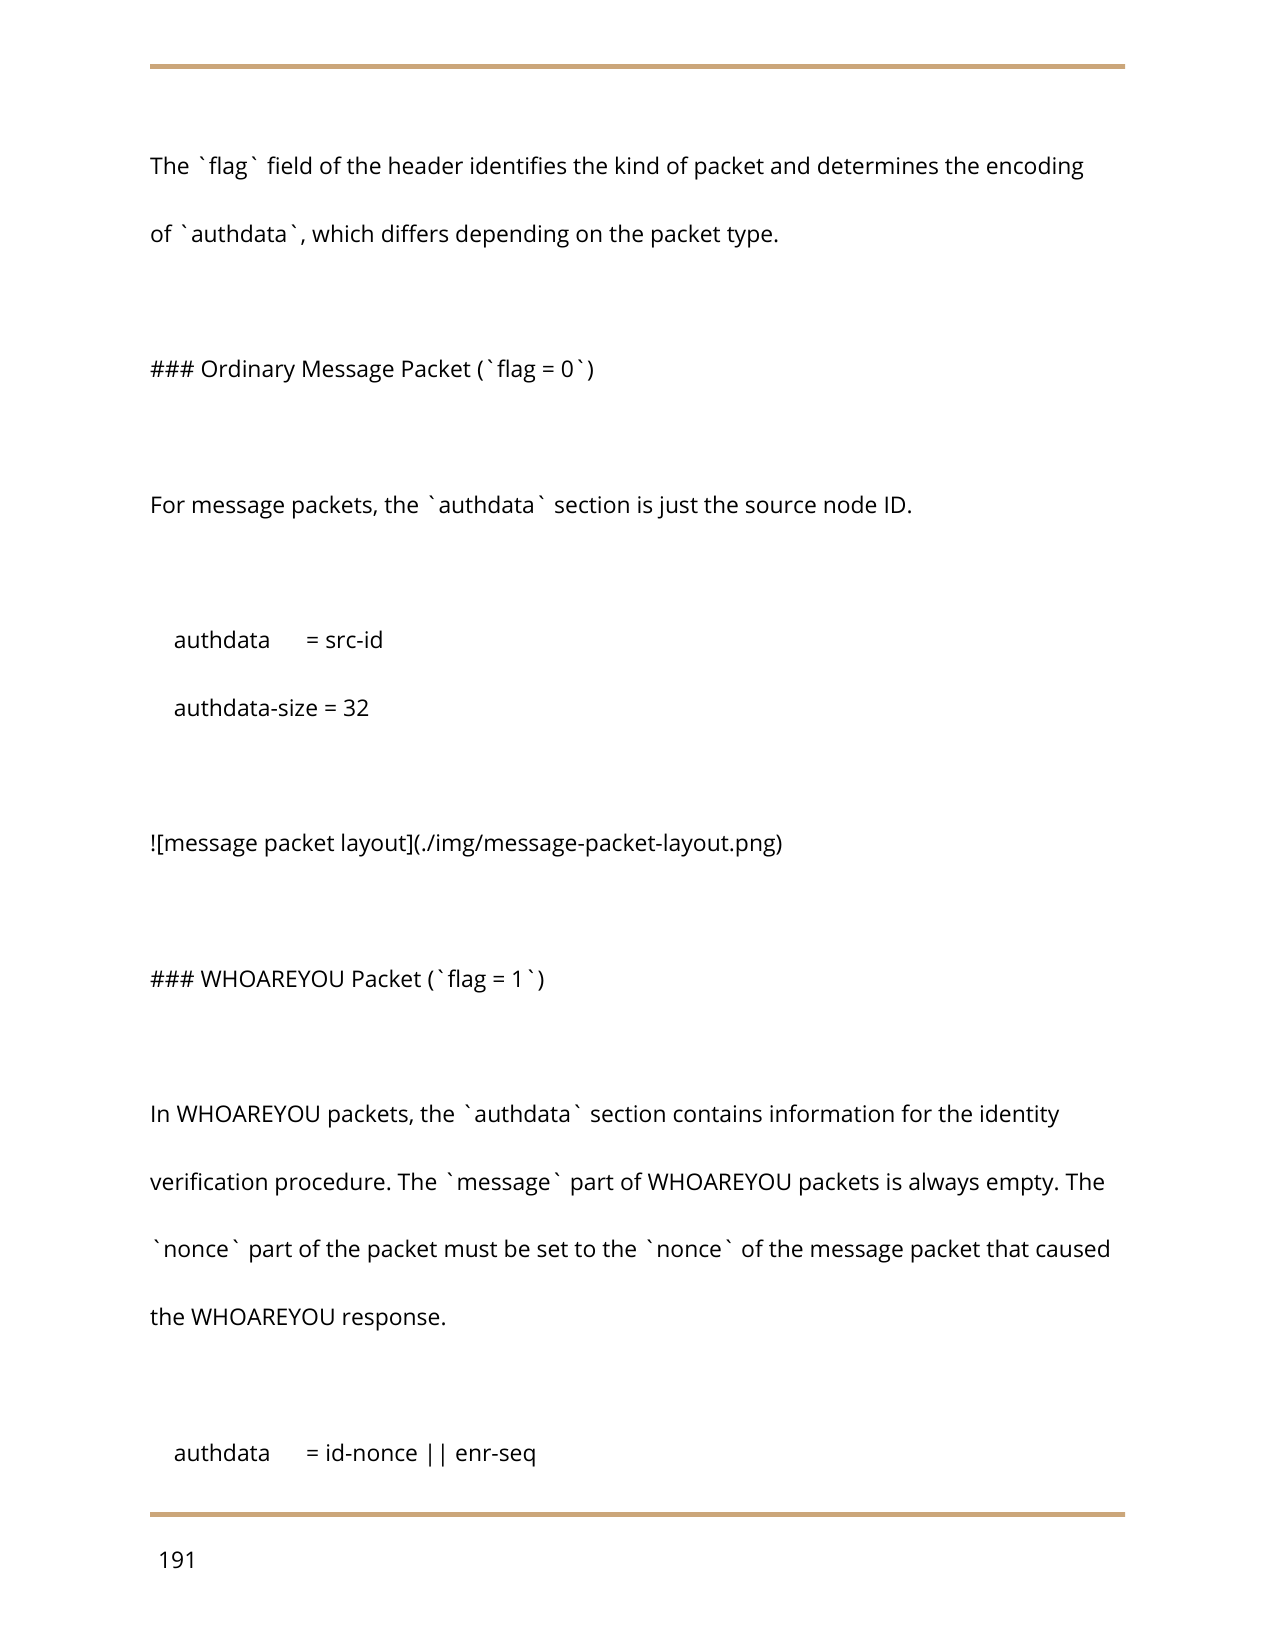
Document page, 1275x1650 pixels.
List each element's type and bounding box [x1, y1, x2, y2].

picture [150, 1512, 1125, 1517]
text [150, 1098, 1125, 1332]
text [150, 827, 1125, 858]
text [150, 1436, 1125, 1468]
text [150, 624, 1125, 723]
picture [150, 64, 1125, 69]
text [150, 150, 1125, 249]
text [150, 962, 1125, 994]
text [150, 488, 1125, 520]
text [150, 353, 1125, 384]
